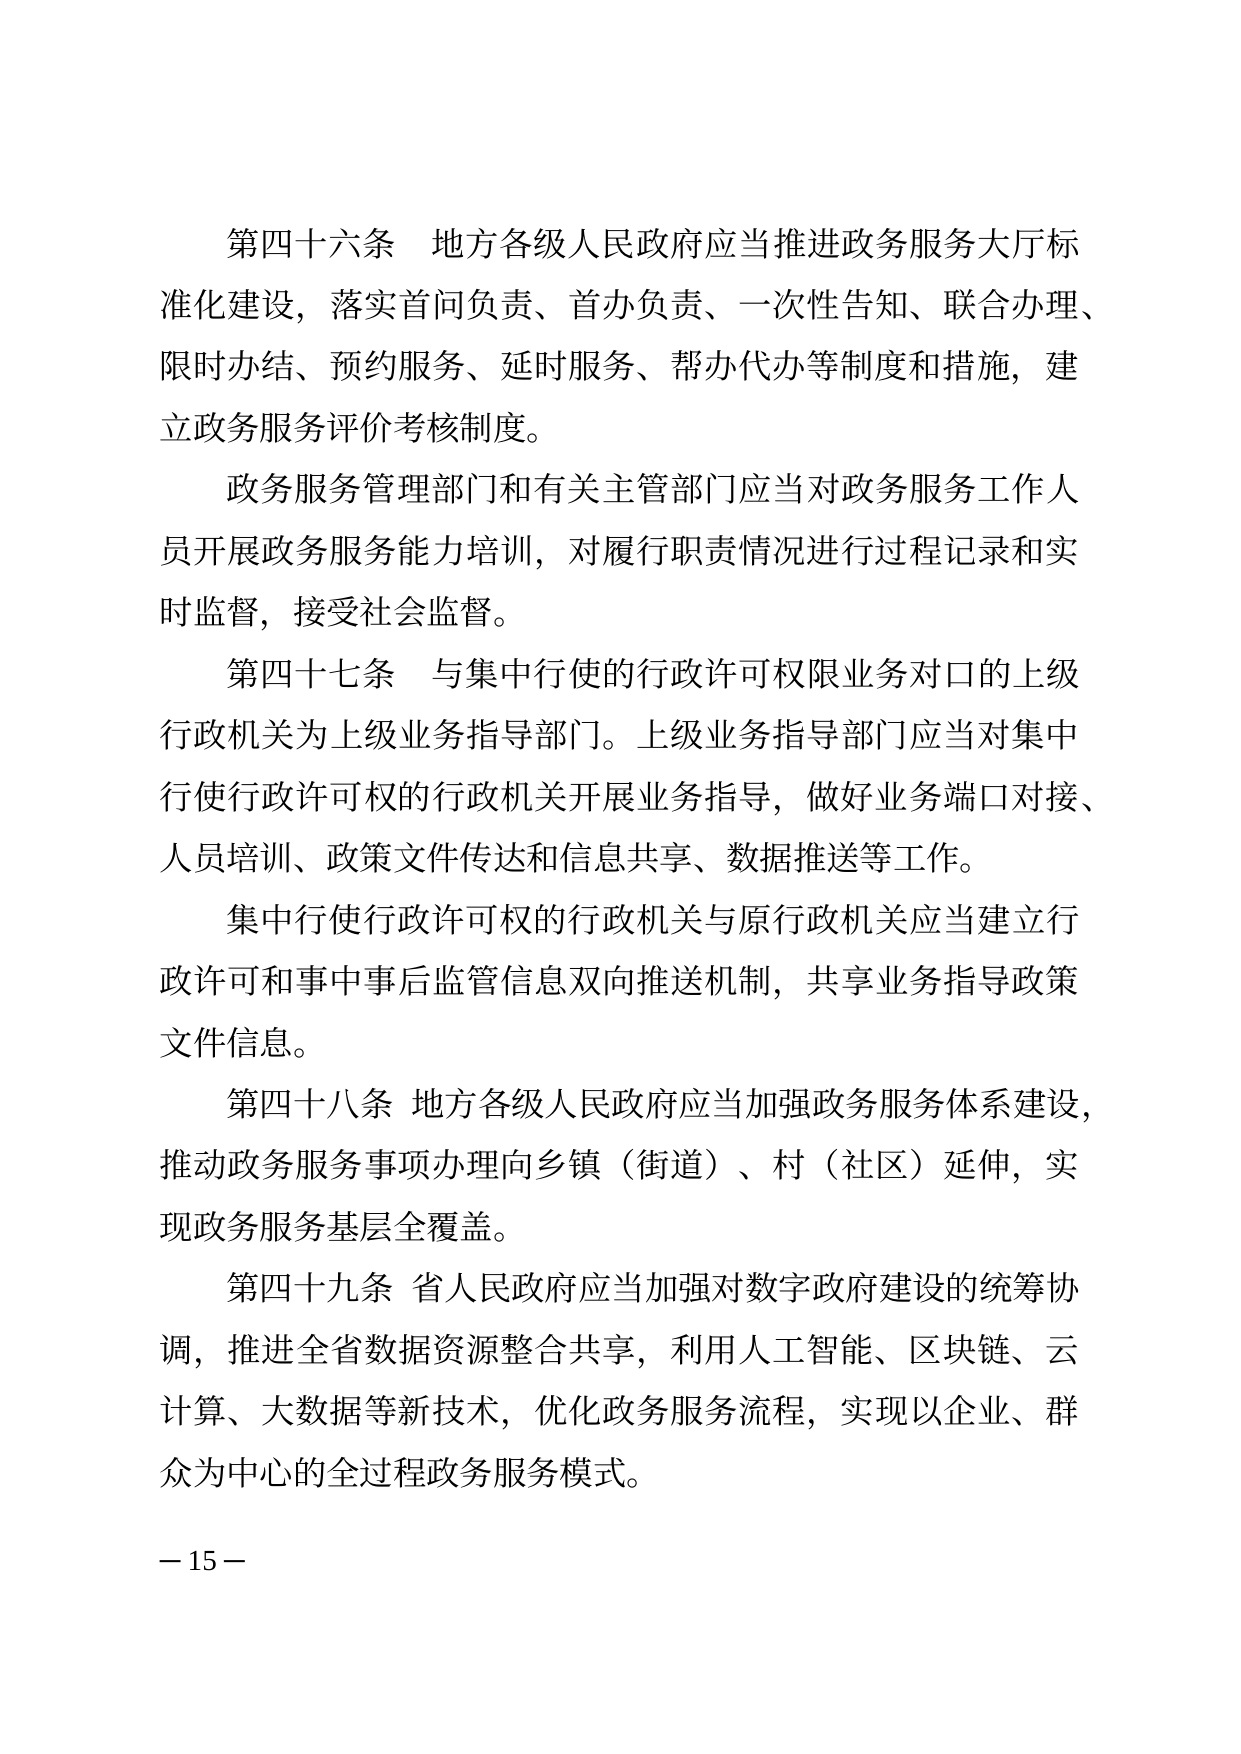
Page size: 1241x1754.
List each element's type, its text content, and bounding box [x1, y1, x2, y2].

text 第四十七条 与集中行使的行政许可权限业务对口的上级行政机关为上级业务指导部门。上级业务指导部门应当对集中行使行政许可权的行政机关开展业务指导，做好业务端口对接、人员培训、政策文件传达和信息共享、数据推送等工作。 [159, 637, 1081, 883]
text 第四十六条 地方各级人民政府应当推进政务服务大厅标准化建设，落实首问负责、首办负责、一次性告知、联合办理、限时办结、预约服务、延时服务、帮办代办等制度和措施，建立政务服务评价考核制度。 [159, 207, 1081, 453]
text 集中行使行政许可权的行政机关与原行政机关应当建立行政许可和事中事后监管信息双向推送机制，共享业务指导政策文件信息。 [159, 883, 1081, 1067]
text 政务服务管理部门和有关主管部门应当对政务服务工作人员开展政务服务能力培训，对履行职责情况进行过程记录和实时监督，接受社会监督。 [159, 453, 1081, 637]
text 第四十九条 省人民政府应当加强对数字政府建设的统筹协调，推进全省数据资源整合共享，利用人工智能、区块链、云计算、大数据等新技术，优化政务服务流程，实现以企业、群众为中心的全过程政务服务模式。 [159, 1252, 1081, 1497]
text 第四十八条 地方各级人民政府应当加强政务服务体系建设，推动政务服务事项办理向乡镇（街道）、村（社区）延伸，实现政务服务基层全覆盖。 [159, 1067, 1081, 1252]
